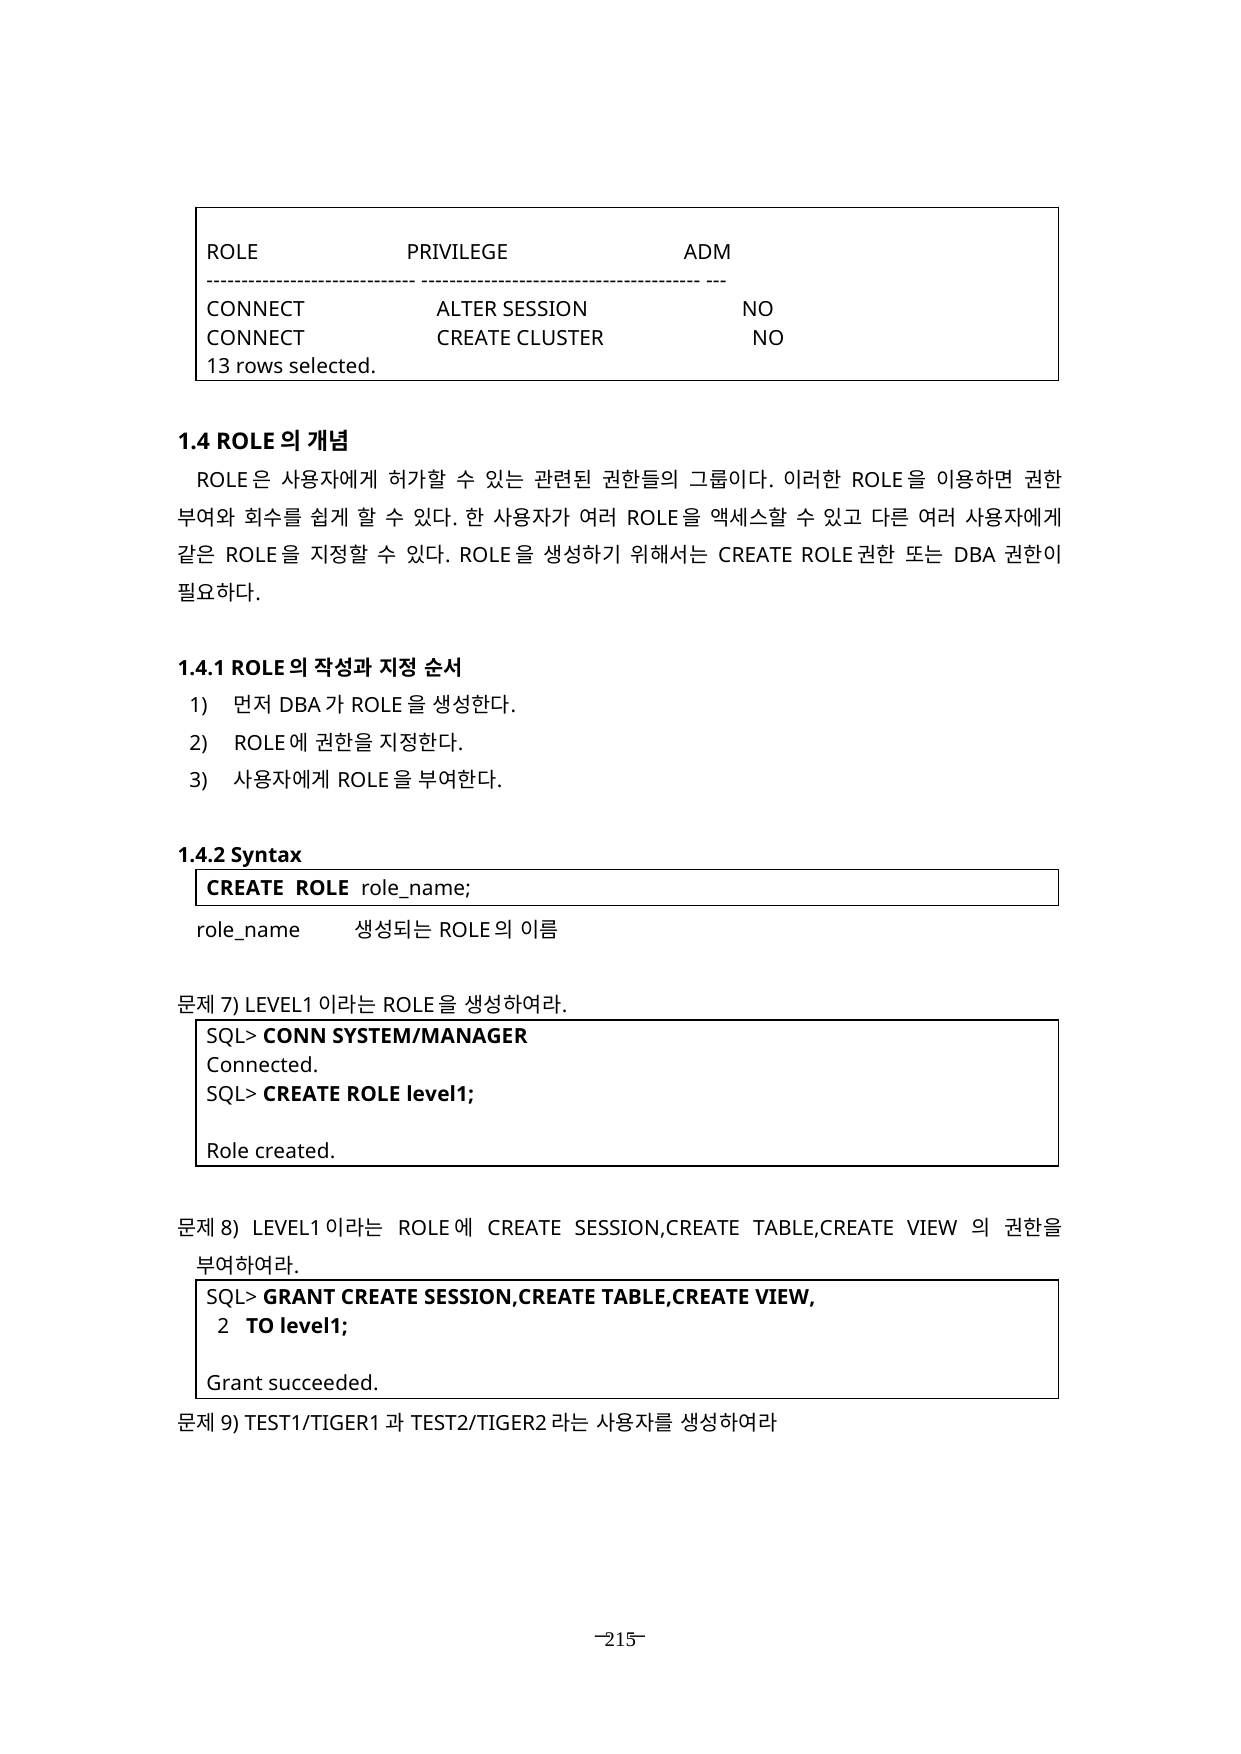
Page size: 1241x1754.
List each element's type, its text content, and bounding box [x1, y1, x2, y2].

text 문제9) TEST1/TIGER1과 TEST2/TIGER2라는 사용자를 생성하여라 [177, 1399, 1063, 1437]
list ROLE에 권한을 지정한다. [189, 719, 1063, 756]
table_header SQL> CONN SYSTEM/MANAGER Connected. SQL> CREATE ROLE level1; Role created. [197, 1021, 1058, 1165]
text ROLE은 사용자에게 허가할 수 있는 관련된 권한들의 그룹이다. 이러한 ROLE을 이용하면 권한 부여와 회수를 쉽게 할 수 있다. 한 사용자가 여러 ROLE을 액세스할 수 있고 다른 여러 사용자에게 같은 ROLE을 지정할 수 있다. ROLE을 생성하기 위해서는 CREATE ROLE권한 또는 DBA 권한이 필요하다. [177, 456, 1063, 606]
table_header SQL> GRANT CREATE SESSION,CREATE TABLE,CREATE VIEW, 2 TO level1; Grant succeeded. [197, 1281, 1058, 1398]
text role_name 생성되는 ROLE의 이름 [177, 906, 1063, 944]
list 사용자에게 ROLE을 부여한다. [189, 756, 1063, 794]
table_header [197, 208, 1058, 379]
text 문제8) LEVEL1이라는 ROLE에 CREATE SESSION,CREATE TABLE,CREATE VIEW 의 권한을 부여하여라. [177, 1204, 1063, 1279]
text 문제7) LEVEL1이라는 ROLE을 생성하여라. [177, 981, 1063, 1019]
text 1.4.1 ROLE의 작성과 지정 순서 [177, 644, 1063, 681]
text 1.4.2 Syntax [177, 831, 1063, 869]
list 먼저 DBA가 ROLE을 생성한다. [189, 681, 1063, 719]
table_header CREATE ROLE role_name; [197, 870, 1058, 905]
text 1.4 ROLE의 개념 [177, 419, 1063, 456]
